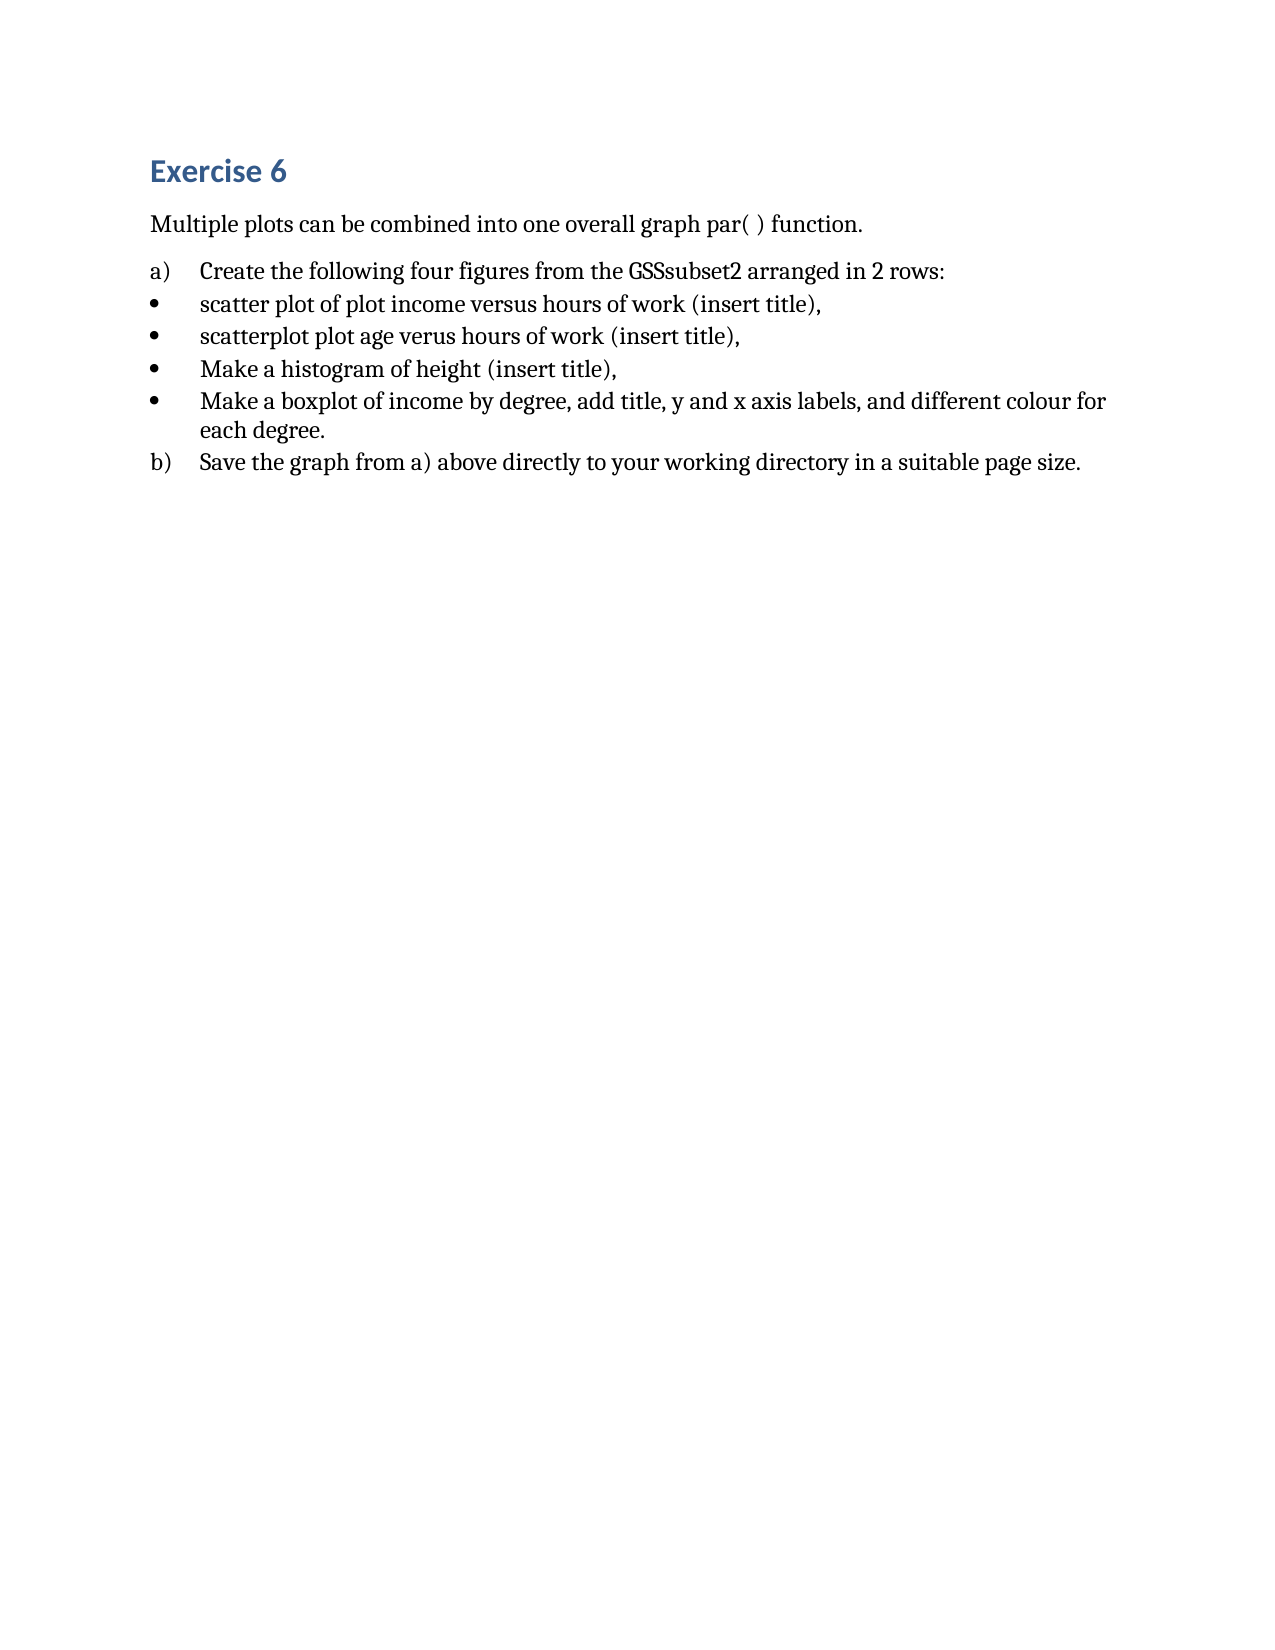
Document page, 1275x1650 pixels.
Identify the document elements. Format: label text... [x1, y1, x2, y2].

list scatter plot of plot income versus hours of work (insert title), [150, 289, 1125, 318]
list Create the following four figures from the GSSsubset2 arranged in 2 rows: [150, 257, 1125, 286]
text Multiple plots can be combined into one overall graph par( ) function. [150, 209, 1125, 238]
list Save the graph from a) above directly to your working directory in a suitable page size. [150, 448, 1125, 477]
list Make a histogram of height (insert title), [150, 354, 1125, 383]
list scatterplot plot age verus hours of work (insert title), [150, 322, 1125, 351]
list Make a boxplot of income by degree, add title, y and x axis labels, and different colour for each degree. [150, 387, 1125, 444]
subtitle Exercise 6 [150, 150, 1125, 191]
